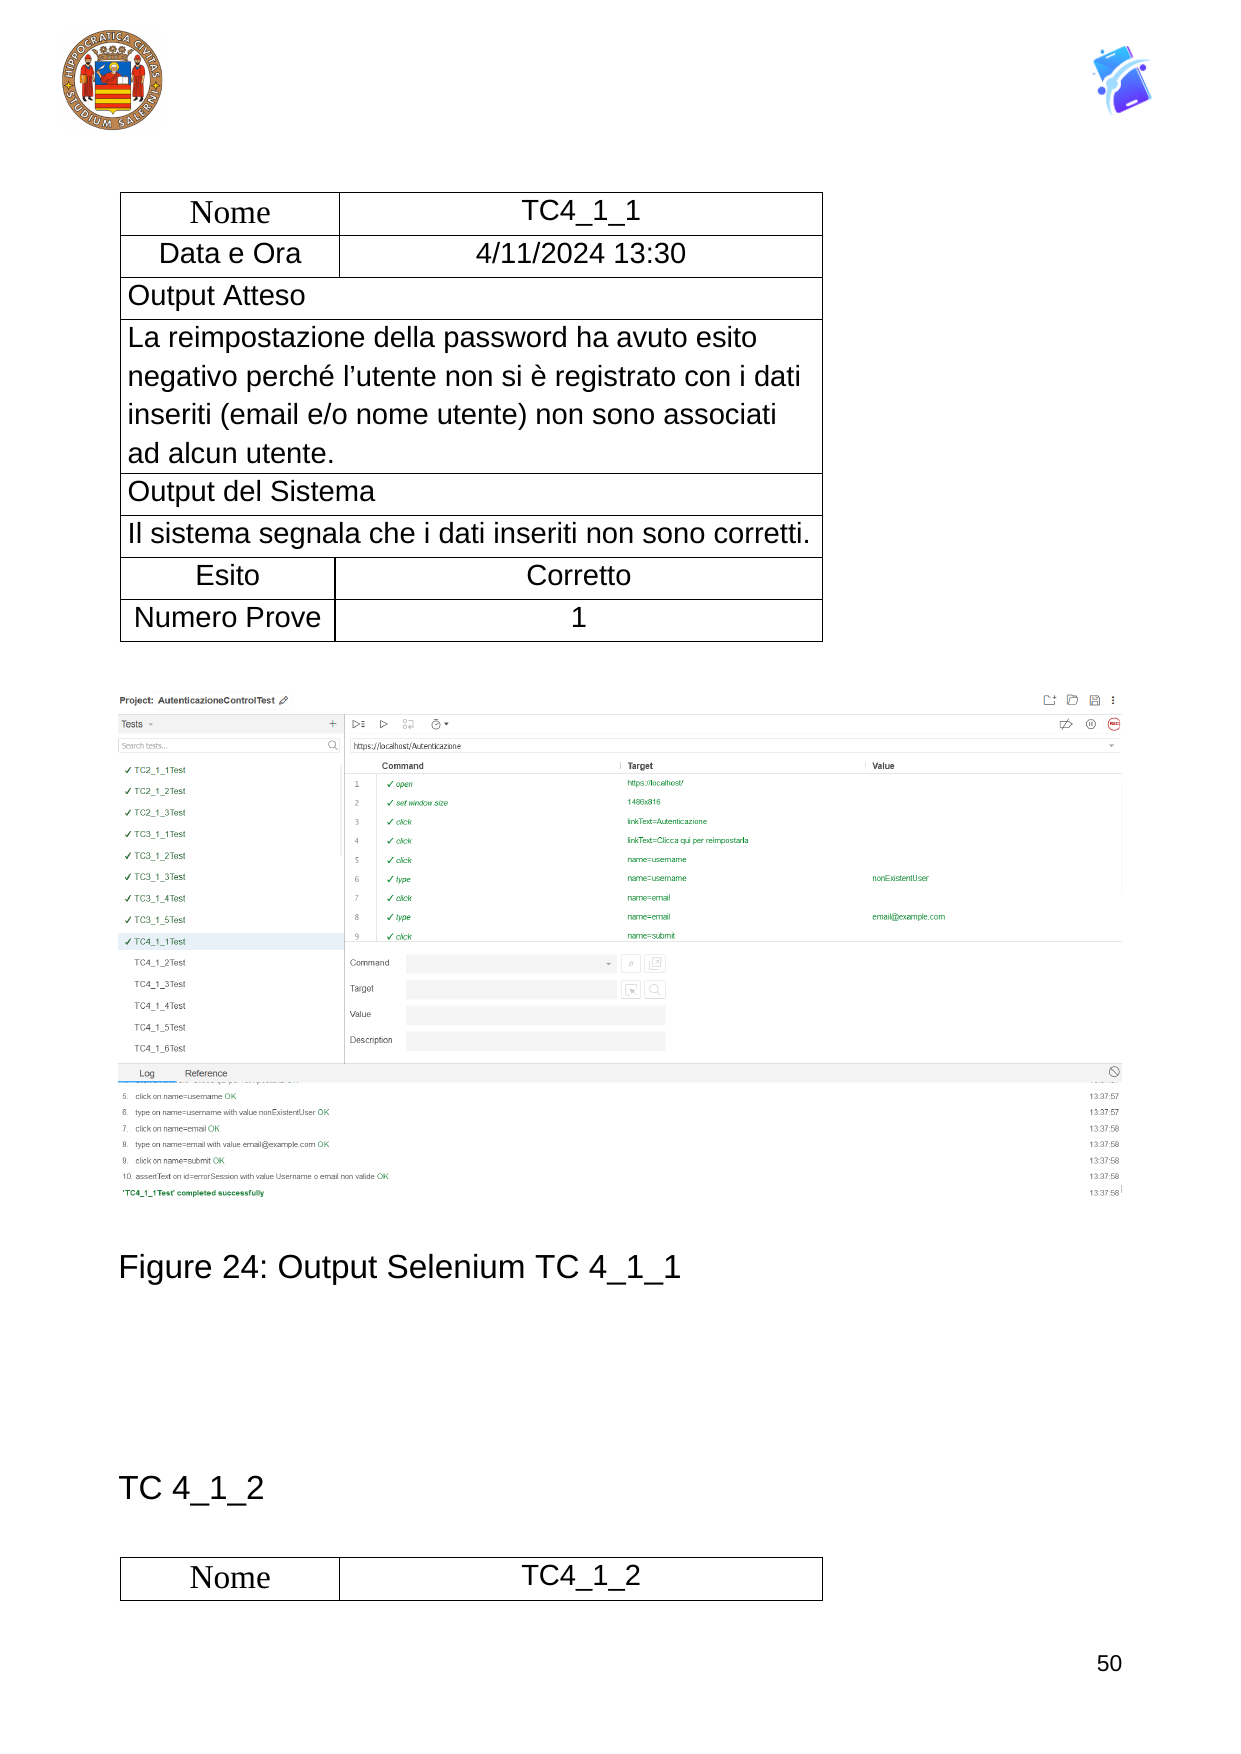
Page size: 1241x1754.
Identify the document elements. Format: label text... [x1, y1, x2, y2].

table_header Nome [121, 1558, 339, 1600]
table_header TC4_1_2 [340, 1558, 822, 1600]
table_cell Il sistema segnala che i dati inseriti non sono corretti. [121, 516, 822, 557]
picture [118, 686, 1123, 1200]
picture [1066, 25, 1178, 147]
text TC 4_1_2 [118, 1468, 1122, 1507]
table_cell Output del Sistema [121, 474, 822, 515]
picture [61, 29, 163, 131]
table_cell 4/11/2024 13:30 [340, 236, 822, 277]
table_cell La reimpostazione della password ha avuto esito negativo perché l’utente non si è registrato con i dati inseriti (email e/o nome utente) non sono associati ad alcun utente. [121, 320, 822, 473]
table_cell Esito [121, 558, 334, 599]
table_cell Data e Ora [121, 236, 339, 277]
table_cell Output Atteso [121, 278, 822, 319]
table_cell 1 [336, 600, 822, 641]
text Figure 24: Output Selenium TC 4_1_1 [118, 1247, 1122, 1286]
table_header Nome [121, 193, 339, 235]
table_cell Corretto [336, 558, 822, 599]
table_cell Numero Prove [121, 600, 334, 641]
table_header TC4_1_1 [340, 193, 822, 235]
